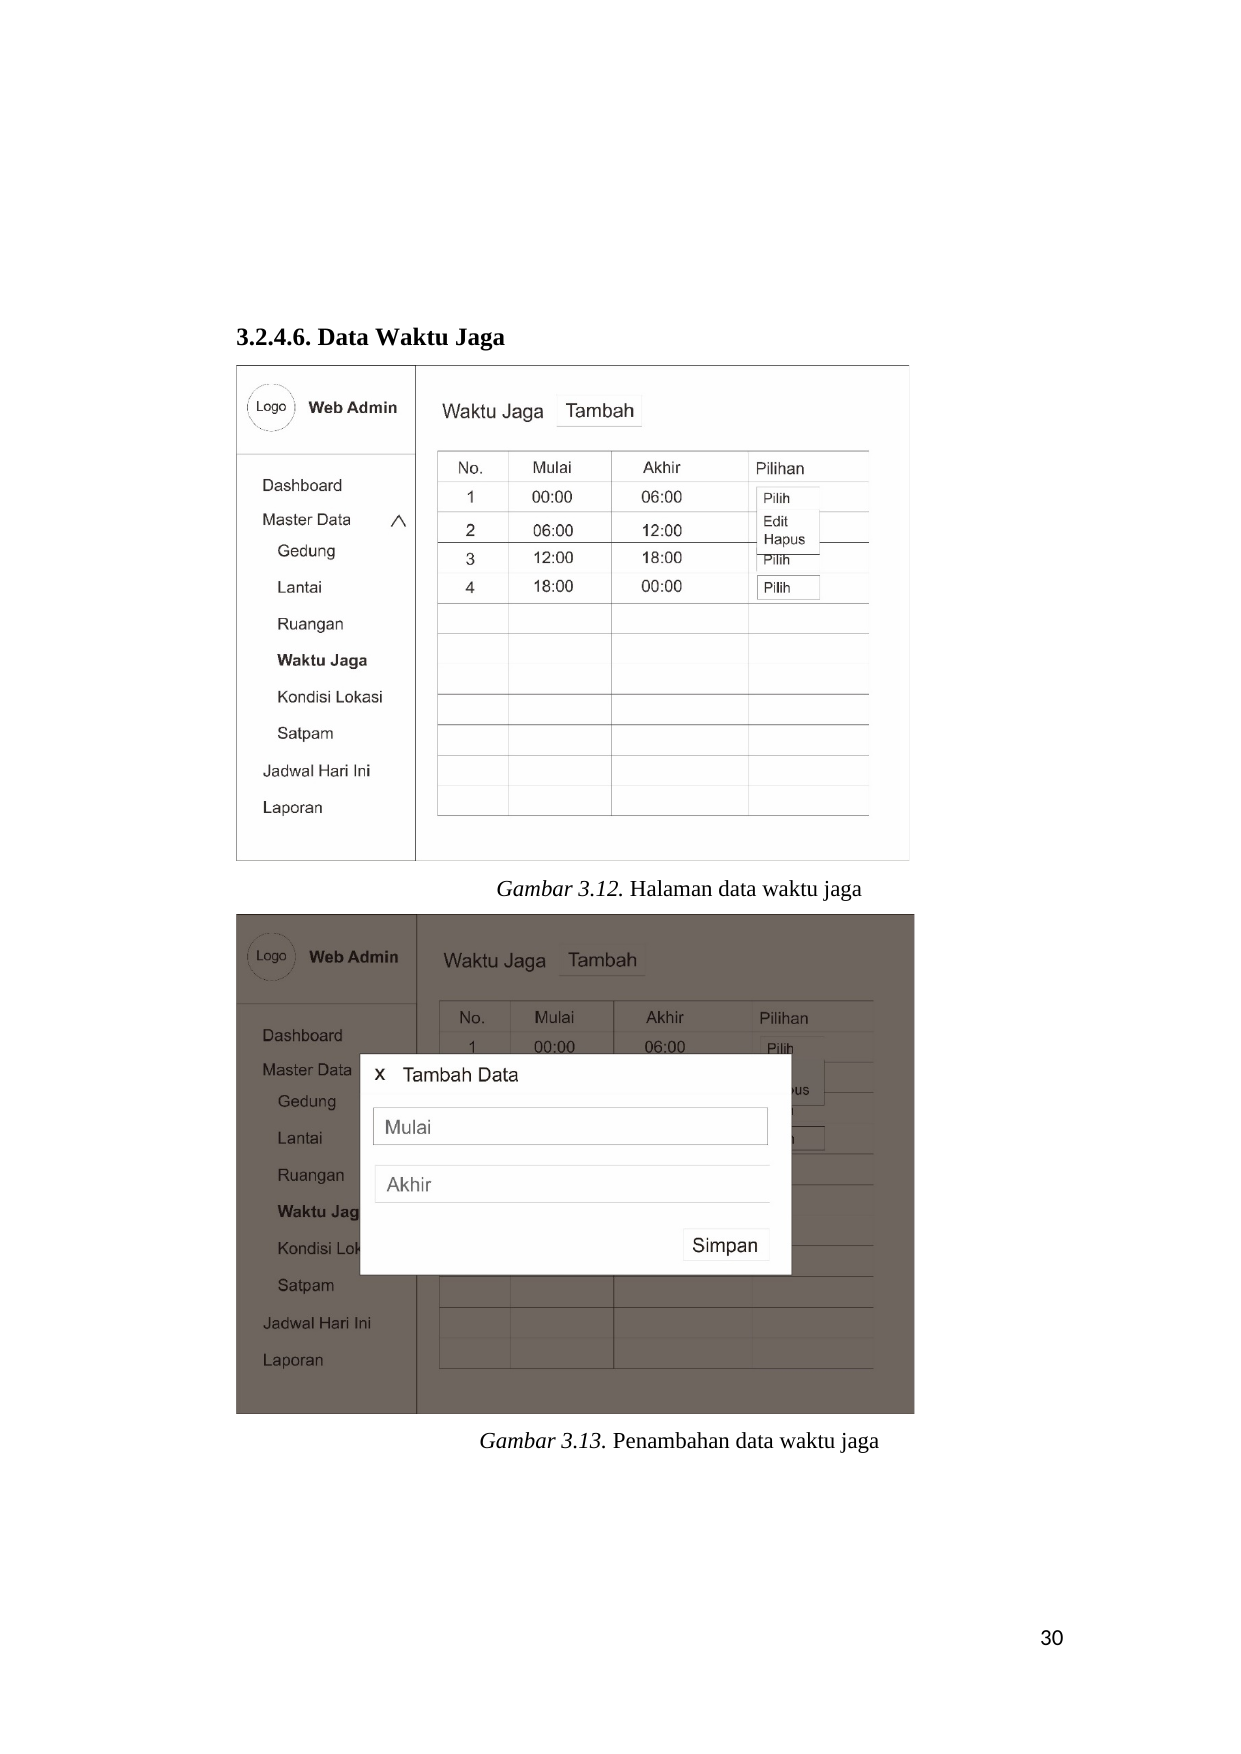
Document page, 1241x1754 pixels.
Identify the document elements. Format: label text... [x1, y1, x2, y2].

picture [236, 914, 915, 1414]
text 3.2.4.6. Data Waktu Jaga [236, 322, 1063, 351]
picture [236, 365, 910, 861]
text Gambar 3.13. Penambahan data waktu jaga [295, 1427, 1063, 1454]
text Gambar 3.12. Halaman data waktu jaga [295, 875, 1063, 901]
